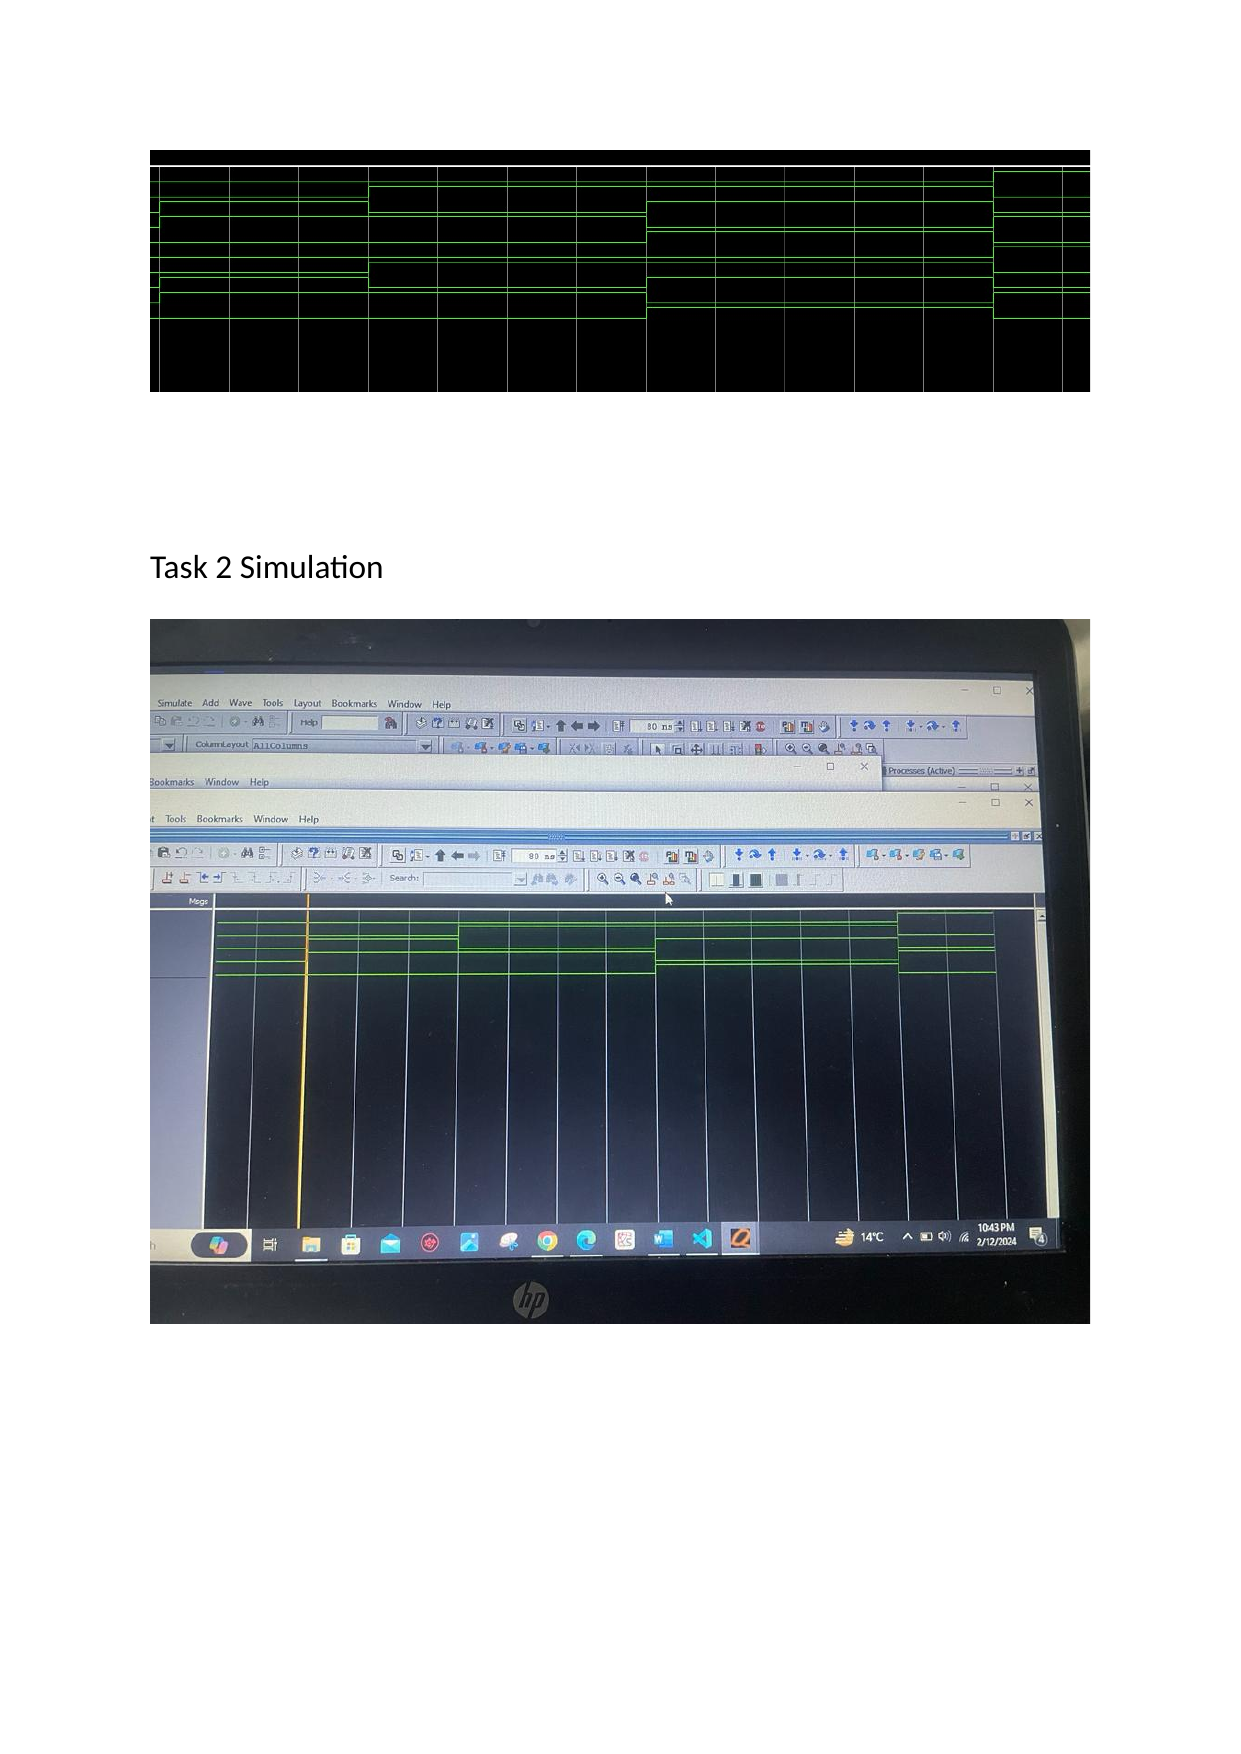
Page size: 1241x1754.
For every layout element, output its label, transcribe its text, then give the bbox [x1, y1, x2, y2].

picture [150, 150, 1091, 392]
picture [150, 619, 1091, 1324]
text Task 2 Simulation [150, 546, 1090, 587]
